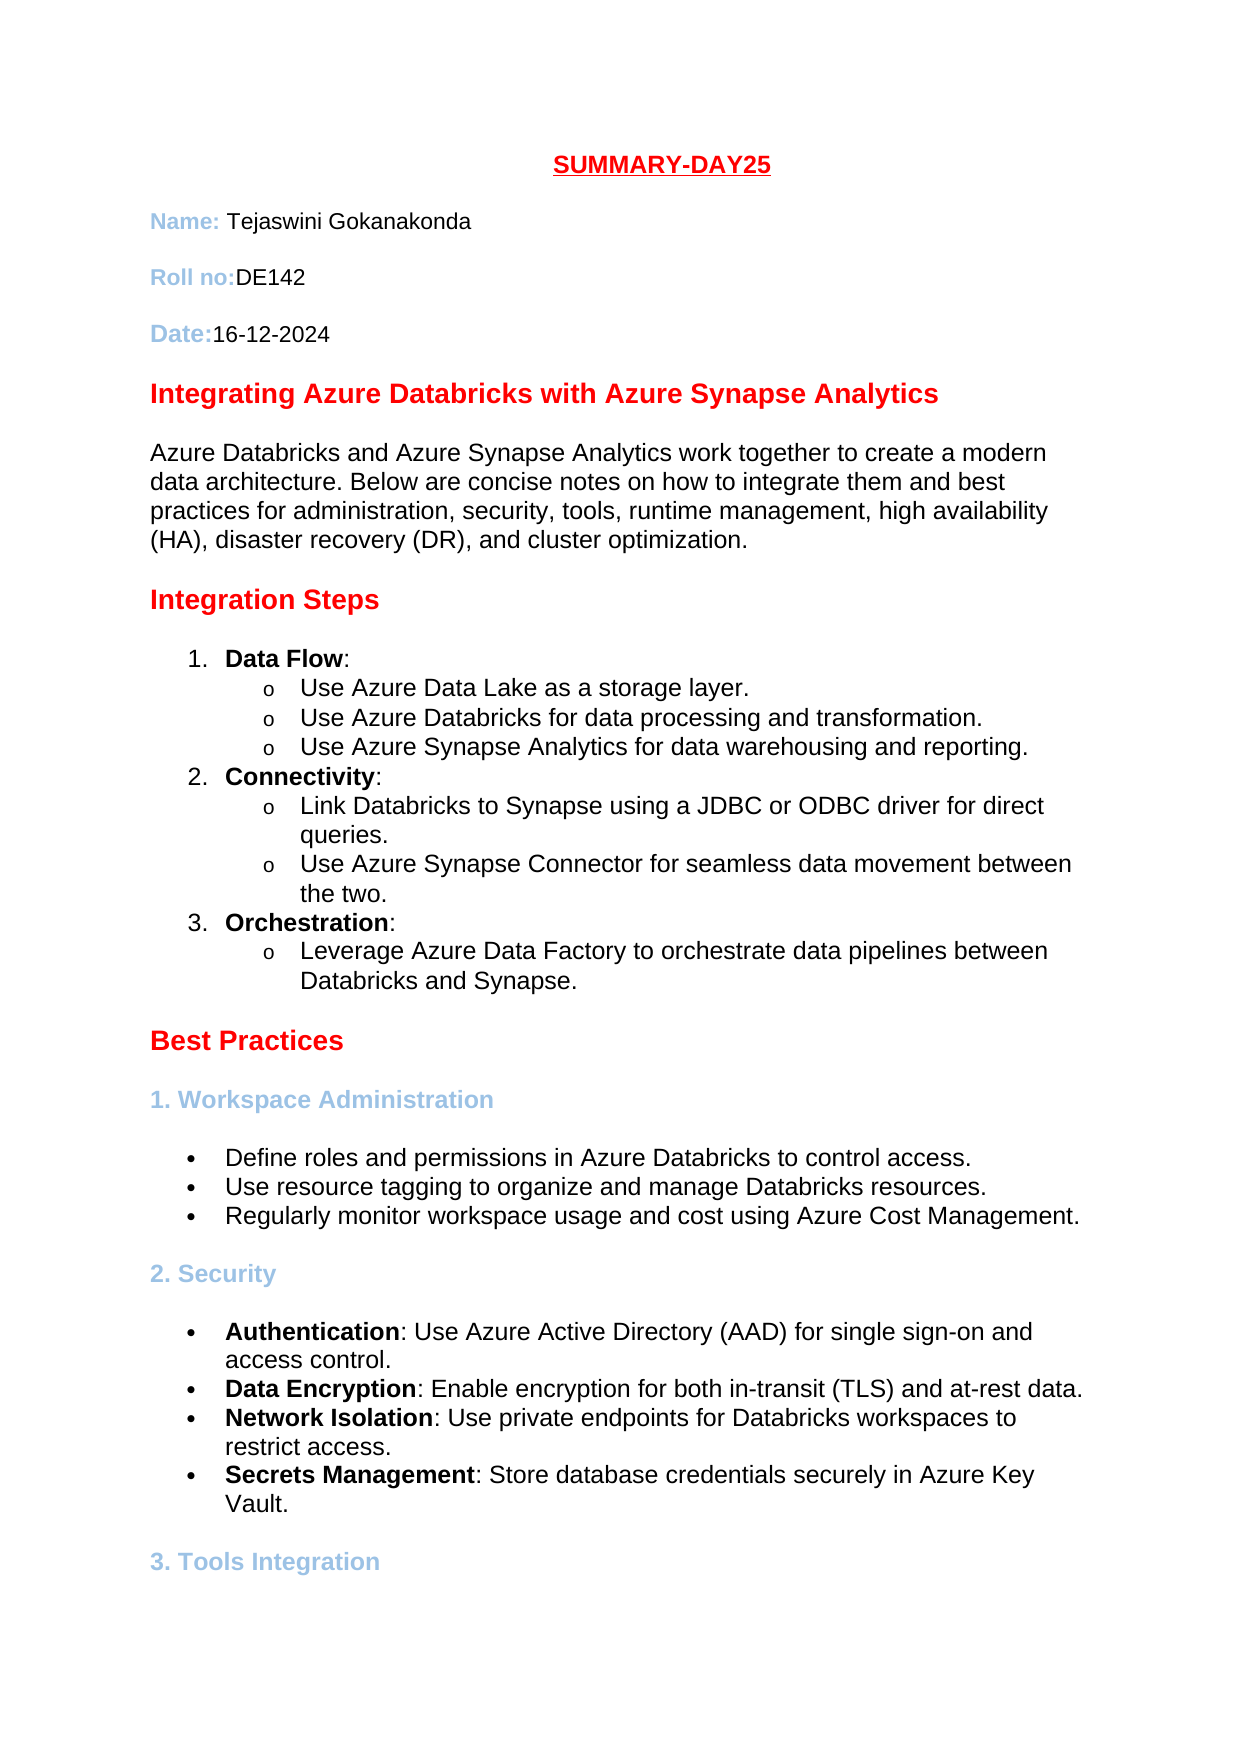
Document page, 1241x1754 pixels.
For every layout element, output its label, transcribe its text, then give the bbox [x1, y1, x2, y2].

text Integrating Azure Databricks with Azure Synapse Analytics [150, 377, 1090, 409]
list Orchestration: [187, 908, 1090, 936]
list Connectivity: [187, 762, 1090, 791]
text Integration Steps [150, 583, 1090, 615]
text Azure Databricks and Azure Synapse Analytics work together to create a modern data architecture. Below are concise notes on how to integrate them and best practices for administration, security, tools, runtime management, high availability (HA), disaster recovery (DR), and cluster optimization. [150, 438, 1090, 553]
text 3. Tools Integration [150, 1547, 1090, 1576]
list Use Azure Data Lake as a storage layer. [262, 673, 1090, 703]
list Use Azure Synapse Analytics for data warehousing and reporting. [262, 732, 1090, 762]
list Regularly monitor workspace usage and cost using Azure Cost Management. [187, 1201, 1090, 1230]
list Data Flow: [187, 644, 1090, 673]
text Name: Tejaswini Gokanakonda [150, 208, 1090, 234]
text Roll no:DE142 [150, 263, 1090, 290]
list Link Databricks to Synapse using a JDBC or ODBC driver for direct queries. [262, 791, 1090, 849]
list Authentication: Use Azure Active Directory (AAD) for single sign-on and access control. [187, 1317, 1090, 1374]
list Use Azure Synapse Connector for seamless data movement between the two. [262, 849, 1090, 908]
list Leverage Azure Data Factory to orchestrate data pipelines between Databricks and Synapse. [262, 936, 1090, 995]
list Use resource tagging to organize and manage Databricks resources. [187, 1172, 1090, 1201]
text 2. Security [150, 1259, 1090, 1288]
list Network Isolation: Use private endpoints for Databricks workspaces to restrict access. [187, 1403, 1090, 1461]
text Date:16-12-2024 [150, 319, 1090, 348]
list Secrets Management: Store database credentials securely in Azure Key Vault. [187, 1461, 1090, 1518]
list Use Azure Databricks for data processing and transformation. [262, 703, 1090, 732]
text 1. Workspace Administration [150, 1086, 1090, 1114]
text Best Practices [150, 1024, 1090, 1056]
text SUMMARY-DAY25 [150, 150, 1090, 179]
list Data Encryption: Enable encryption for both in-transit (TLS) and at-rest data. [187, 1374, 1090, 1403]
list Define roles and permissions in Azure Databricks to control access. [187, 1143, 1090, 1172]
